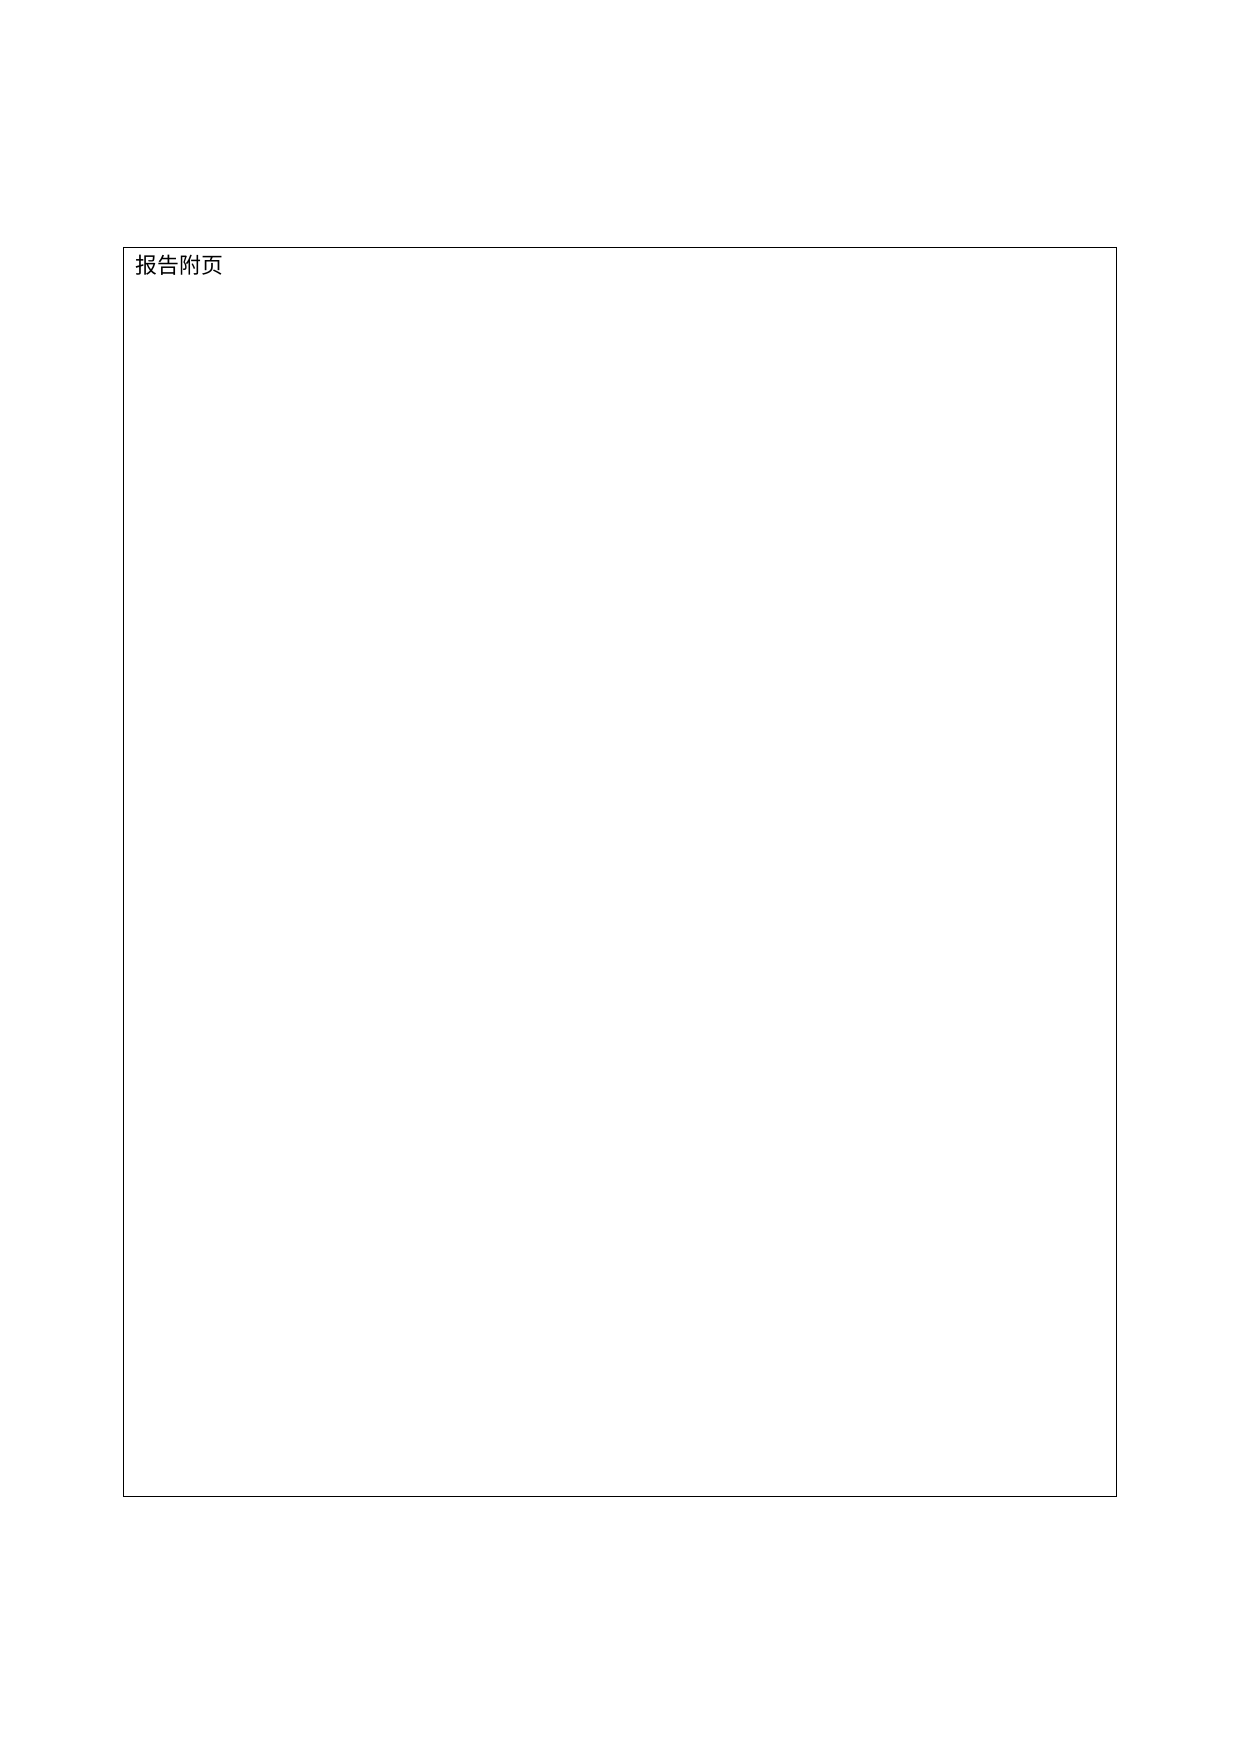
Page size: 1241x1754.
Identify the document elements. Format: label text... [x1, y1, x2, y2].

table_header 报告附页 [124, 248, 1116, 1496]
